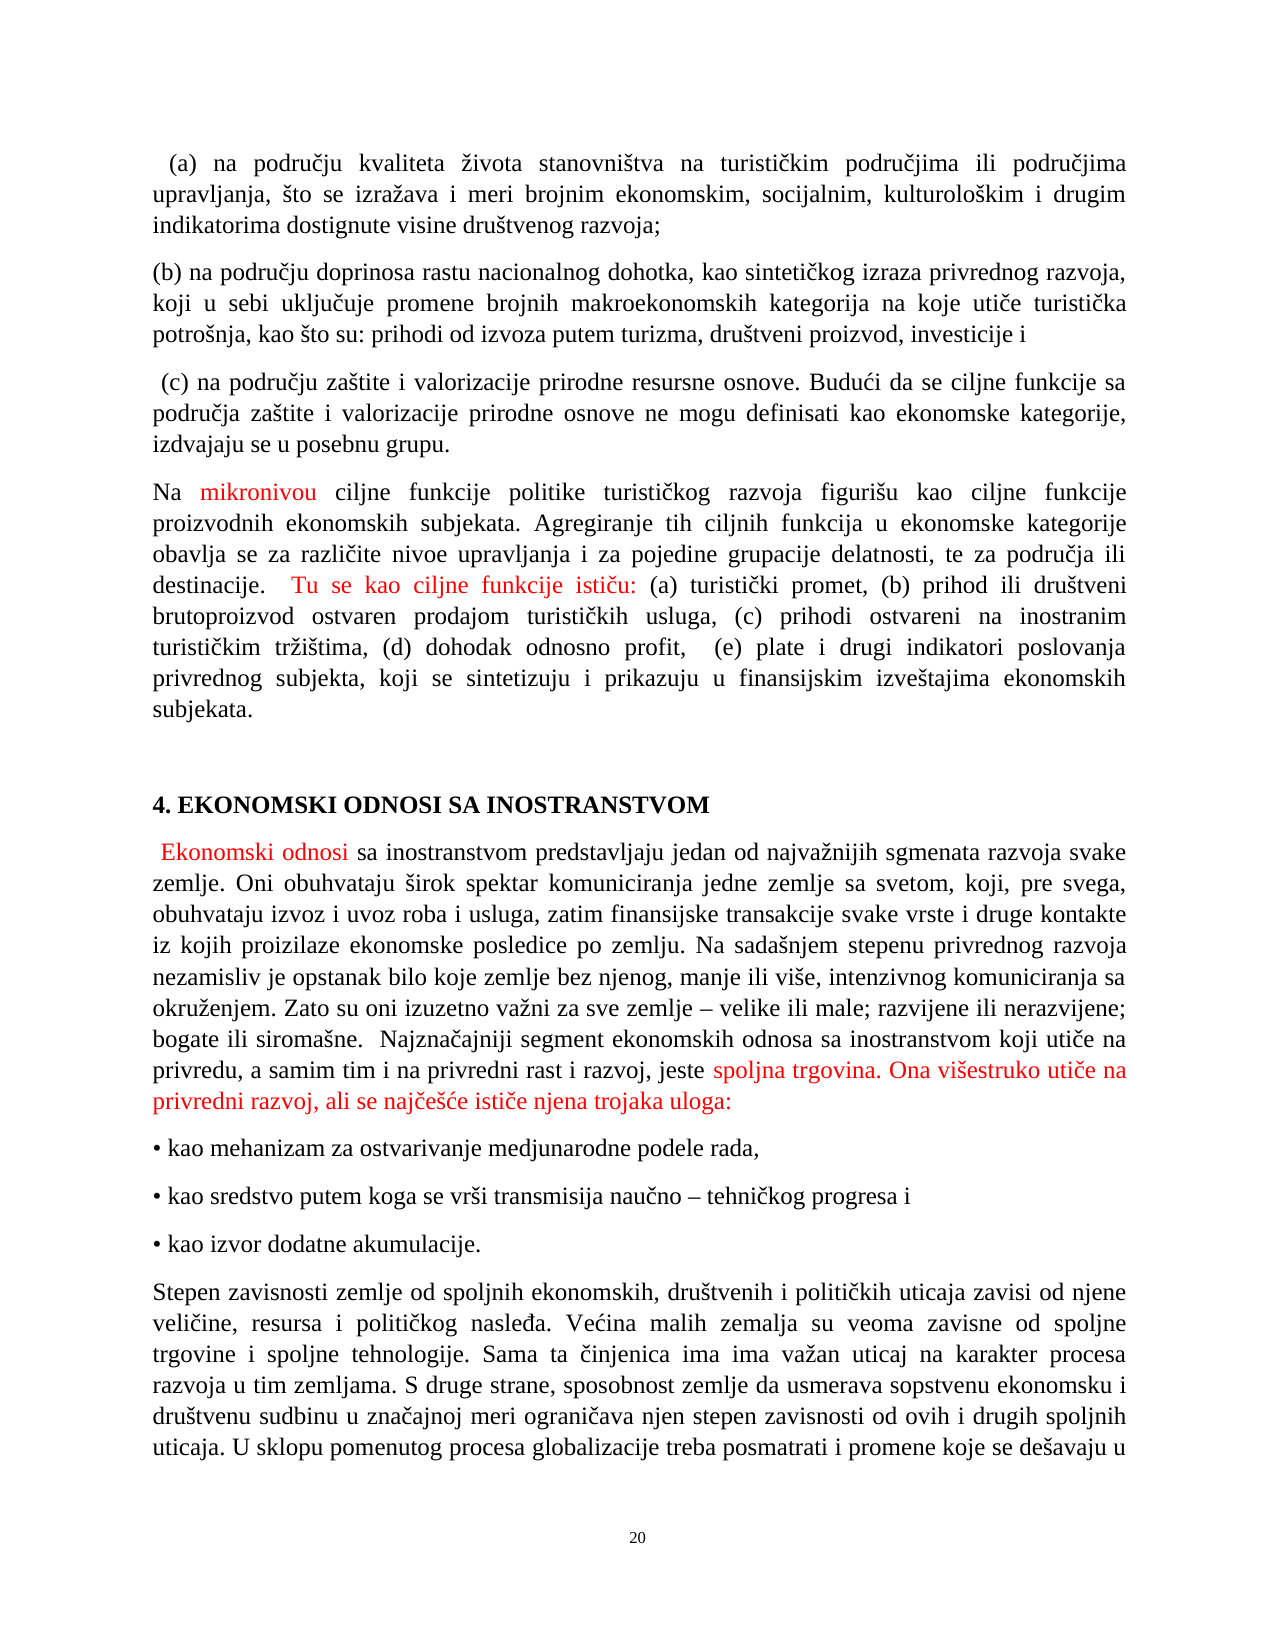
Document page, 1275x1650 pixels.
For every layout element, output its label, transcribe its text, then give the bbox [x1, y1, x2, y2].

text Na mikronivou ciljne funkcije politike turističkog razvoja figurišu kao ciljne funkcije proizvodnih ekonomskih subjekata. Agregiranje tih ciljnih funkcija u ekonomske kategorije obavlja se za različite nivoe upravljanja i za pojedine grupacije delatnosti, te za područja ili destinacije. Tu se kao ciljne funkcije ističu: (a) turistički promet, (b) prihod ili društveni brutoproizvod ostvaren prodajom turističkih usluga, (c) prihodi ostvareni na inostranim turističkim tržištima, (d) dohodak odnosno profit, (e) plate i drugi indikatori poslovanja privrednog subjekta, koji se sintetizuju i prikazuju u finansijskim izveštajima ekonomskih subjekata. [152, 477, 1127, 723]
text • kao izvor dodatne akumulacije. [152, 1229, 1127, 1258]
text (b) na području doprinosa rastu nacionalnog dohotka, kao sintetičkog izraza privrednog razvoja, koji u sebi uključuje promene brojnih makroekonomskih kategorija na koje utiče turistička potrošnja, kao što su: prihodi od izvoza putem turizma, društveni proizvod, investicije i [152, 257, 1127, 348]
text (c) na području zaštite i valorizacije prirodne resursne osnove. Budući da se ciljne funkcije sa područja zaštite i valorizacije prirodne osnove ne mogu definisati kao ekonomske kategorije, izdvajaju se u posebnu grupu. [152, 367, 1127, 458]
text Ekonomski odnosi sa inostranstvom predstavljaju jedan od najvažnijih sgmenata razvoja svake zemlje. Oni obuhvataju širok spektar komuniciranja jedne zemlje sa svetom, koji, pre svega, obuhvataju izvoz i uvoz roba i usluga, zatim finansijske transakcije svake vrste i druge kontakte iz kojih proizilaze ekonomske posledice po zemlju. Na sadašnjem stepenu privrednog razvoja nezamisliv je opstanak bilo koje zemlje bez njenog, manje ili više, intenzivnog komuniciranja sa okruženjem. Zato su oni izuzetno važni za sve zemlje – velike ili male; razvijene ili nerazvijene; bogate ili siromašne. Najznačajniji segment ekonomskih odnosa sa inostranstvom koji utiče na privredu, a samim tim i na privredni rast i razvoj, jeste spoljna trgovina. Ona višestruko utiče na privredni razvoj, ali se najčešće ističe njena trojaka uloga: [152, 837, 1127, 1114]
text • kao mehanizam za ostvarivanje medjunarodne podele rada, [152, 1133, 1127, 1162]
text (a) na području kvaliteta života stanovništva na turističkim područjima ili područjima upravljanja, što se izražava i meri brojnim ekonomskim, socijalnim, kulturološkim i drugim indikatorima dostignute visine društvenog razvoja; [152, 148, 1127, 238]
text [152, 1277, 1127, 1461]
text • kao sredstvo putem koga se vrši transmisija naučno – tehničkog progresa i [152, 1181, 1127, 1210]
text 4. EKONOMSKI ODNOSI SA INOSTRANSTVOM [152, 790, 1127, 818]
